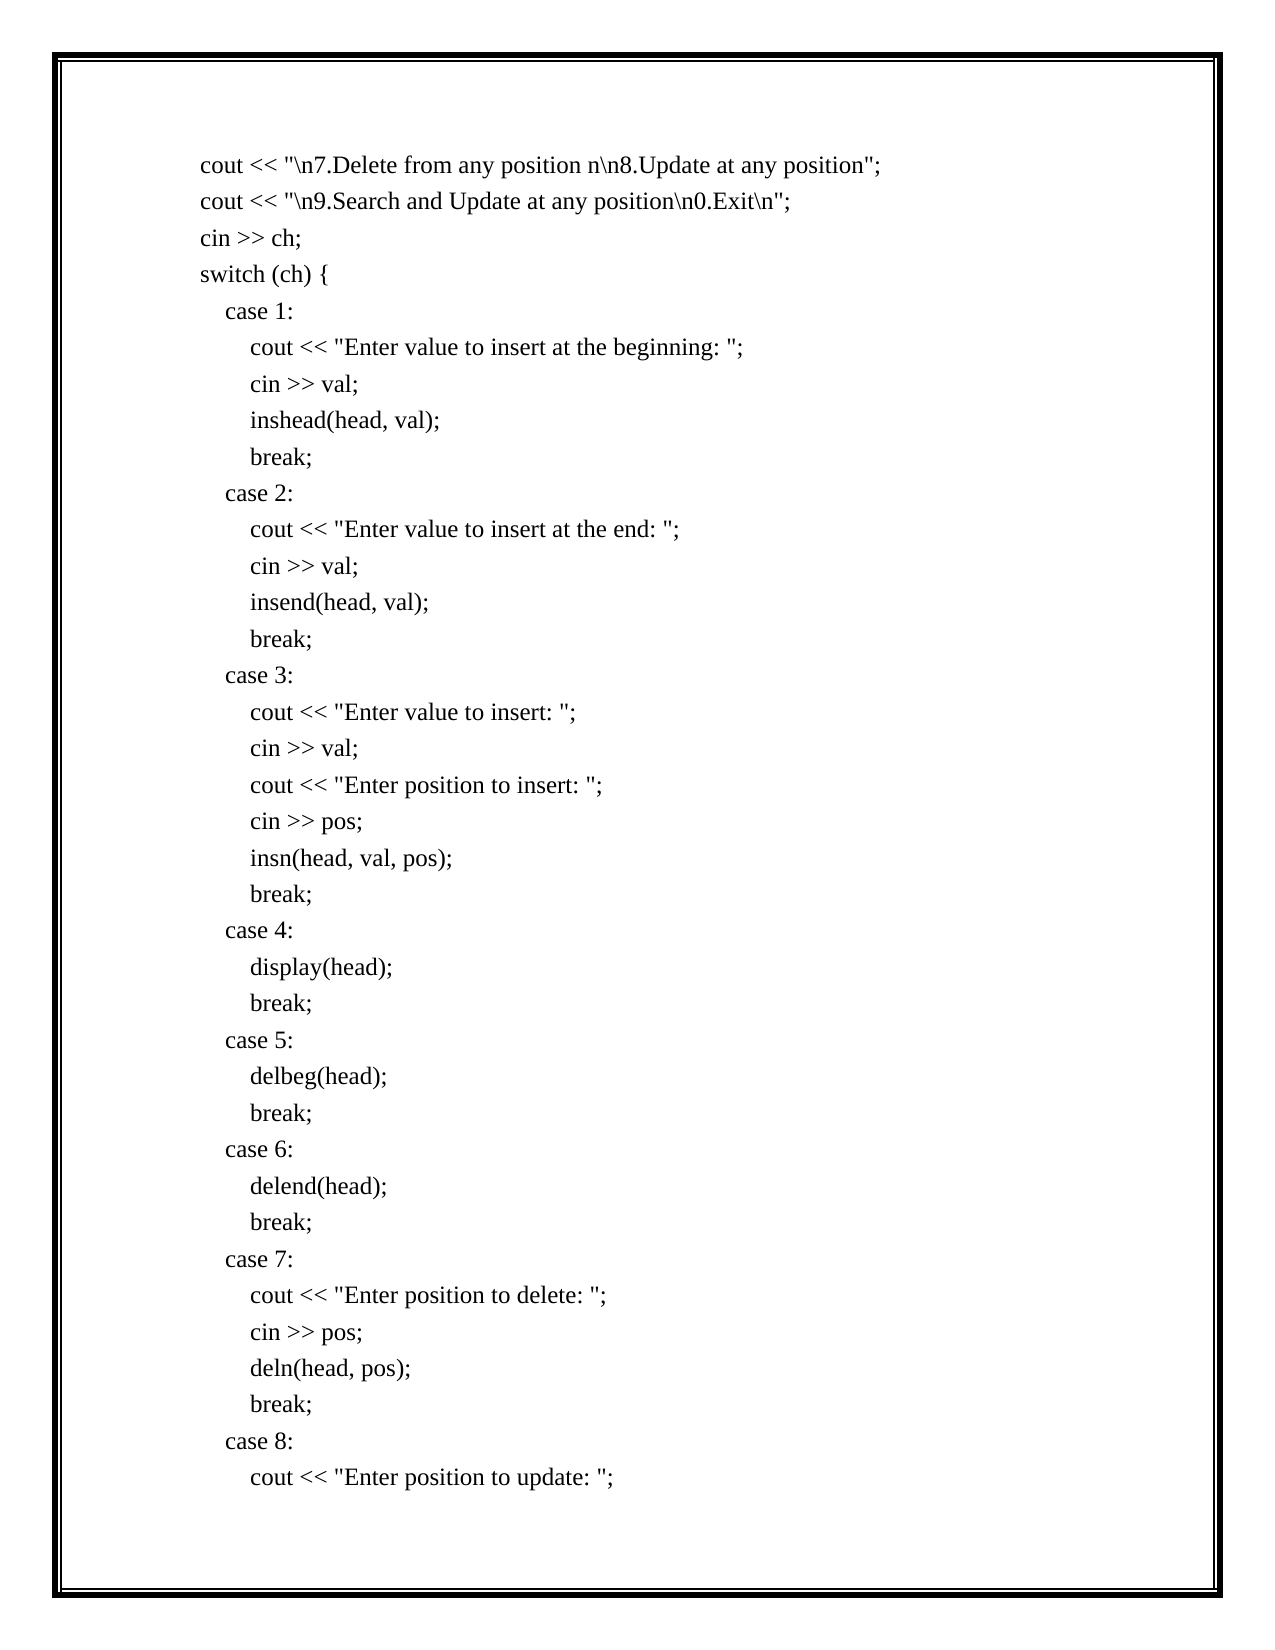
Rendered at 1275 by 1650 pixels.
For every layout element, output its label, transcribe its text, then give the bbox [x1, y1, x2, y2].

text cout << "Enter value to insert at the beginning: "; [150, 332, 1125, 361]
text cout << "Enter value to insert: "; [150, 697, 1125, 726]
text cout << "Enter position to update: "; [150, 1462, 1125, 1491]
text case 6: [150, 1134, 1125, 1163]
text insn(head, val, pos); [150, 843, 1125, 871]
text cin >> ch; [150, 223, 1125, 252]
text cout << "\n9.Search and Update at any position\n0.Exit\n"; [150, 186, 1125, 215]
text cin >> val; [150, 369, 1125, 397]
text cout << "Enter value to insert at the end: "; [150, 514, 1125, 543]
text break; [150, 879, 1125, 908]
text cout << "\n7.Delete from any position n\n8.Update at any position"; [150, 150, 1125, 179]
text cin >> val; [150, 551, 1125, 580]
text case 3: [150, 660, 1125, 689]
text case 2: [150, 478, 1125, 507]
text break; [150, 624, 1125, 653]
text break; [150, 988, 1125, 1017]
text cin >> pos; [150, 806, 1125, 835]
text display(head); [150, 952, 1125, 981]
text break; [150, 442, 1125, 470]
text cin >> pos; [150, 1317, 1125, 1345]
text delend(head); [150, 1171, 1125, 1199]
text break; [150, 1389, 1125, 1418]
text cout << "Enter position to delete: "; [150, 1280, 1125, 1309]
text case 7: [150, 1244, 1125, 1272]
text insend(head, val); [150, 587, 1125, 616]
text case 1: [150, 296, 1125, 324]
text cout << "Enter position to insert: "; [150, 770, 1125, 798]
text delbeg(head); [150, 1061, 1125, 1090]
text break; [150, 1098, 1125, 1127]
text deln(head, pos); [150, 1353, 1125, 1382]
text cin >> val; [150, 733, 1125, 762]
text case 8: [150, 1426, 1125, 1455]
text case 4: [150, 916, 1125, 944]
text case 5: [150, 1025, 1125, 1054]
text break; [150, 1207, 1125, 1236]
text inshead(head, val); [150, 405, 1125, 434]
text switch (ch) { [150, 259, 1125, 288]
